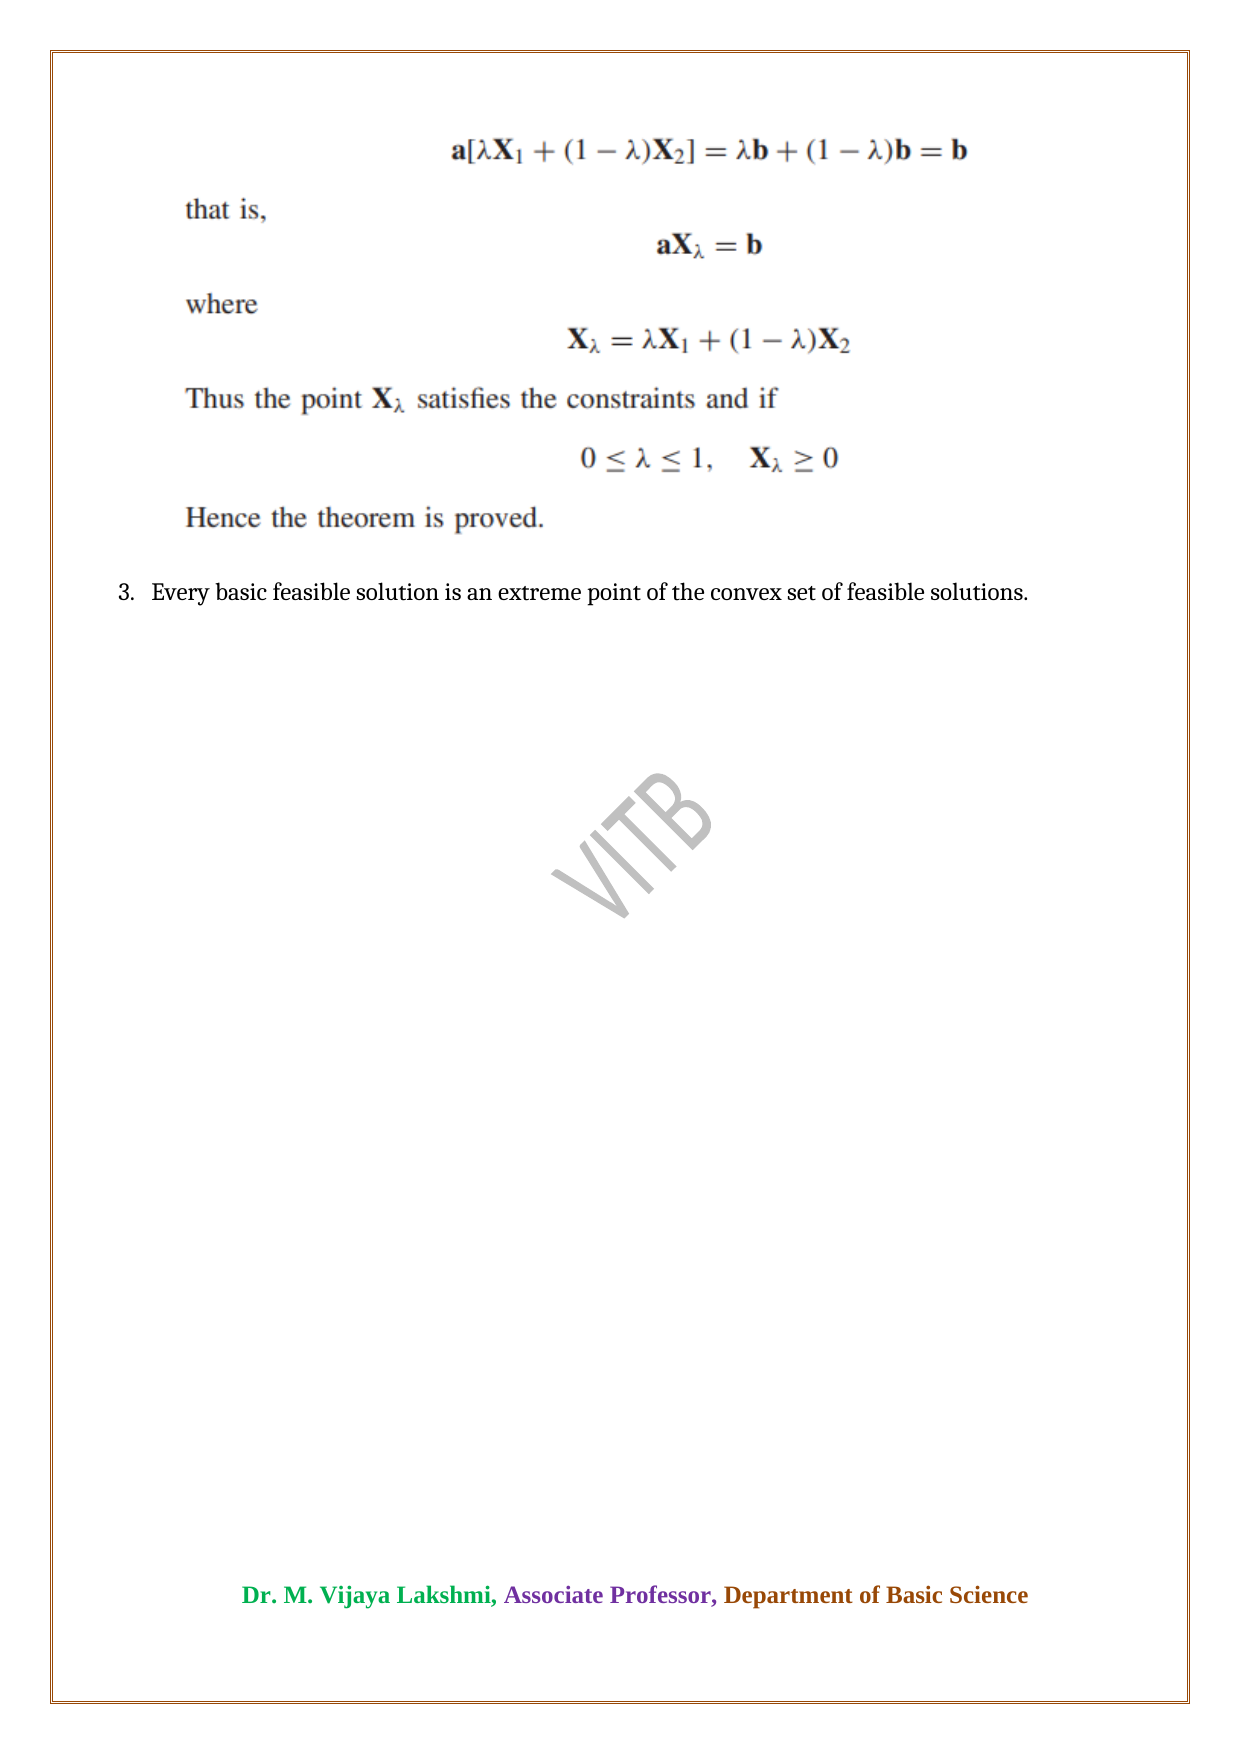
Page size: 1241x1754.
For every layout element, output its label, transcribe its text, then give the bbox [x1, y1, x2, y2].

picture [118, 118, 1151, 544]
text 3. Every basic feasible solution is an extreme point of the convex set of feasible solutions. [118, 578, 1152, 607]
